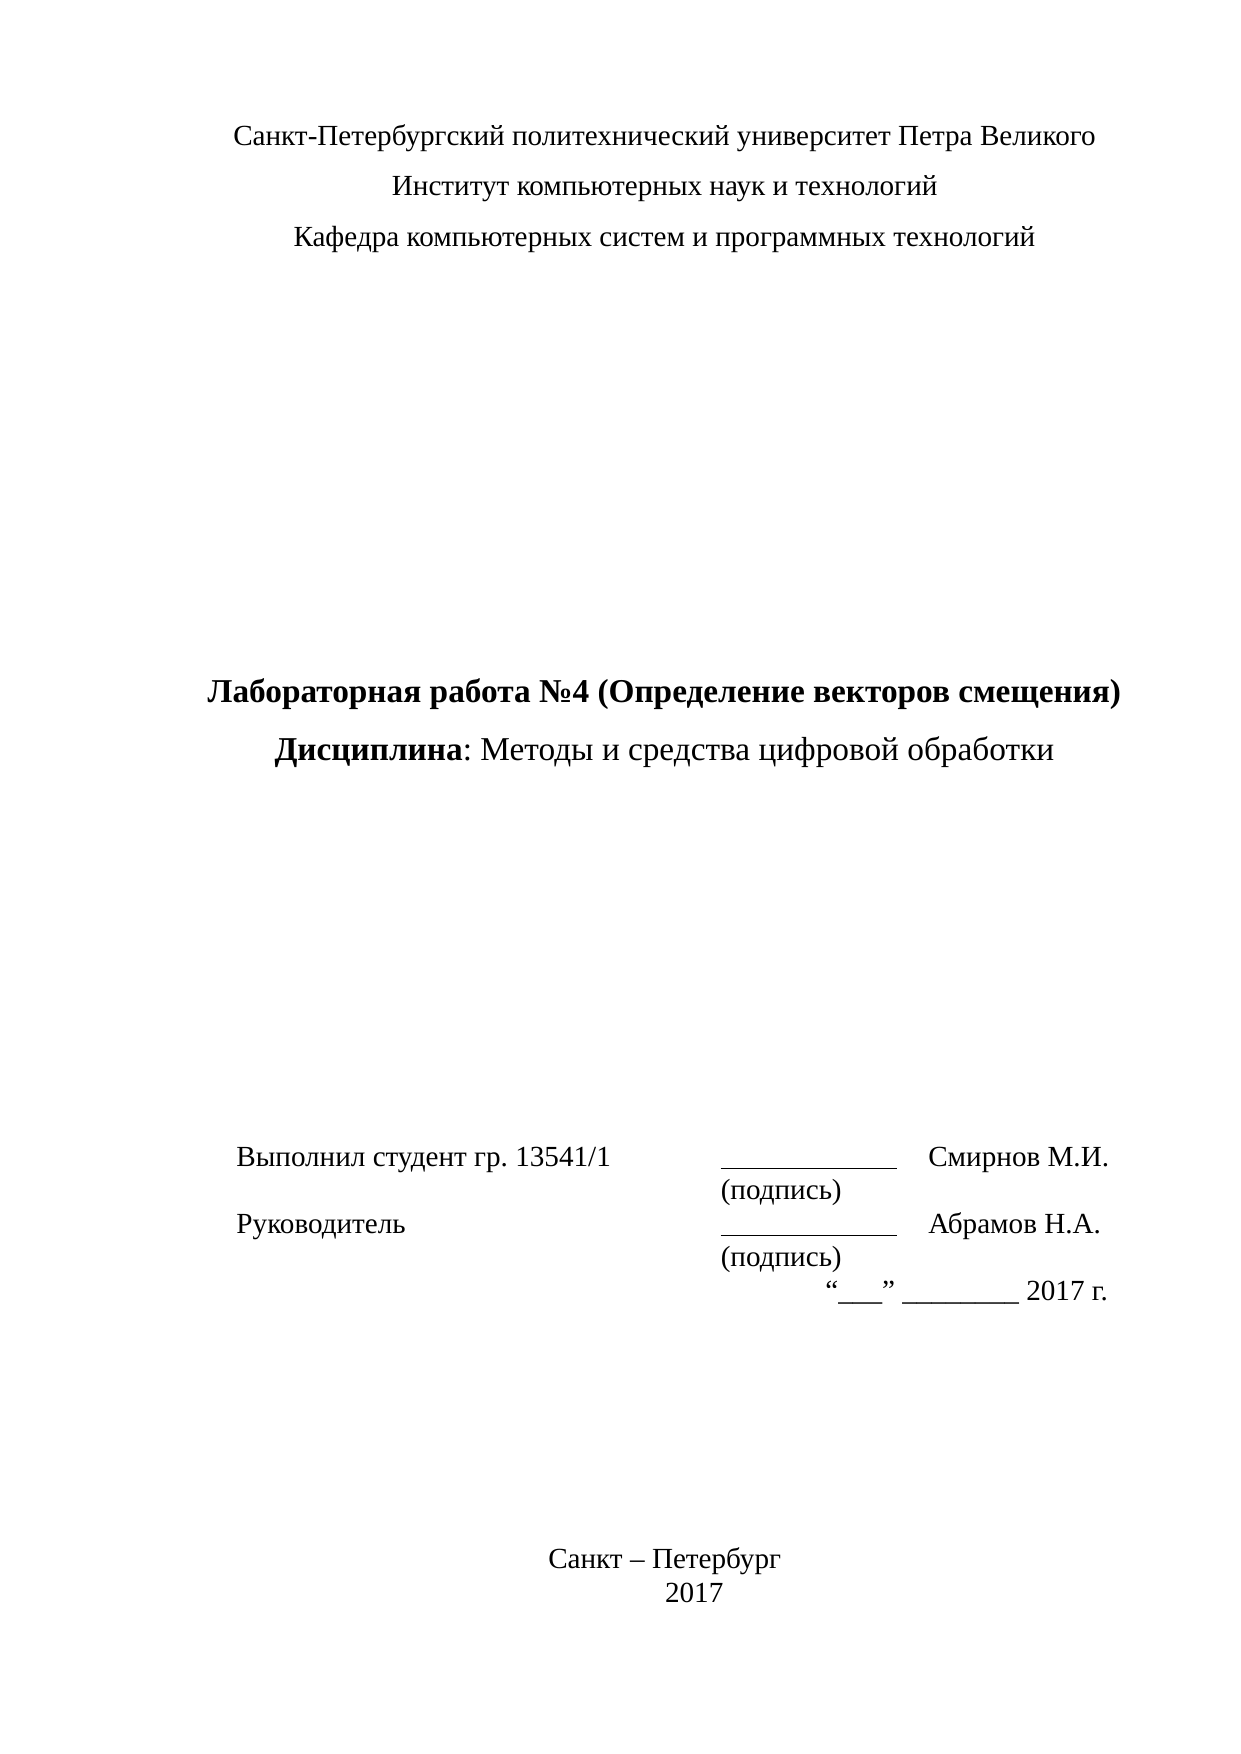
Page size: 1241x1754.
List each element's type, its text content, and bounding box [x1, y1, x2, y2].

text Дисциплина: Методы и средства цифровой обработки [177, 729, 1152, 767]
text “___” ________ 2017 г. [296, 1273, 1107, 1306]
text Лабораторная работа №4 (Определение векторов смещения) [177, 672, 1152, 710]
text (подпись) [236, 1239, 1152, 1273]
text Руководитель Абрамов Н.А. [236, 1206, 1152, 1239]
text Санкт – Петербург [177, 1541, 1152, 1575]
text Кафедра компьютерных систем и программных технологий [177, 219, 1152, 252]
text (подпись) [236, 1172, 1152, 1206]
text Выполнил студент гр. 13541/1 Смирнов М.И. [236, 1139, 1152, 1172]
text Институт компьютерных наук и технологий [177, 168, 1152, 202]
text 2017 [177, 1575, 1152, 1608]
text Санкт-Петербургский политехнический университет Петра Великого [177, 118, 1152, 152]
